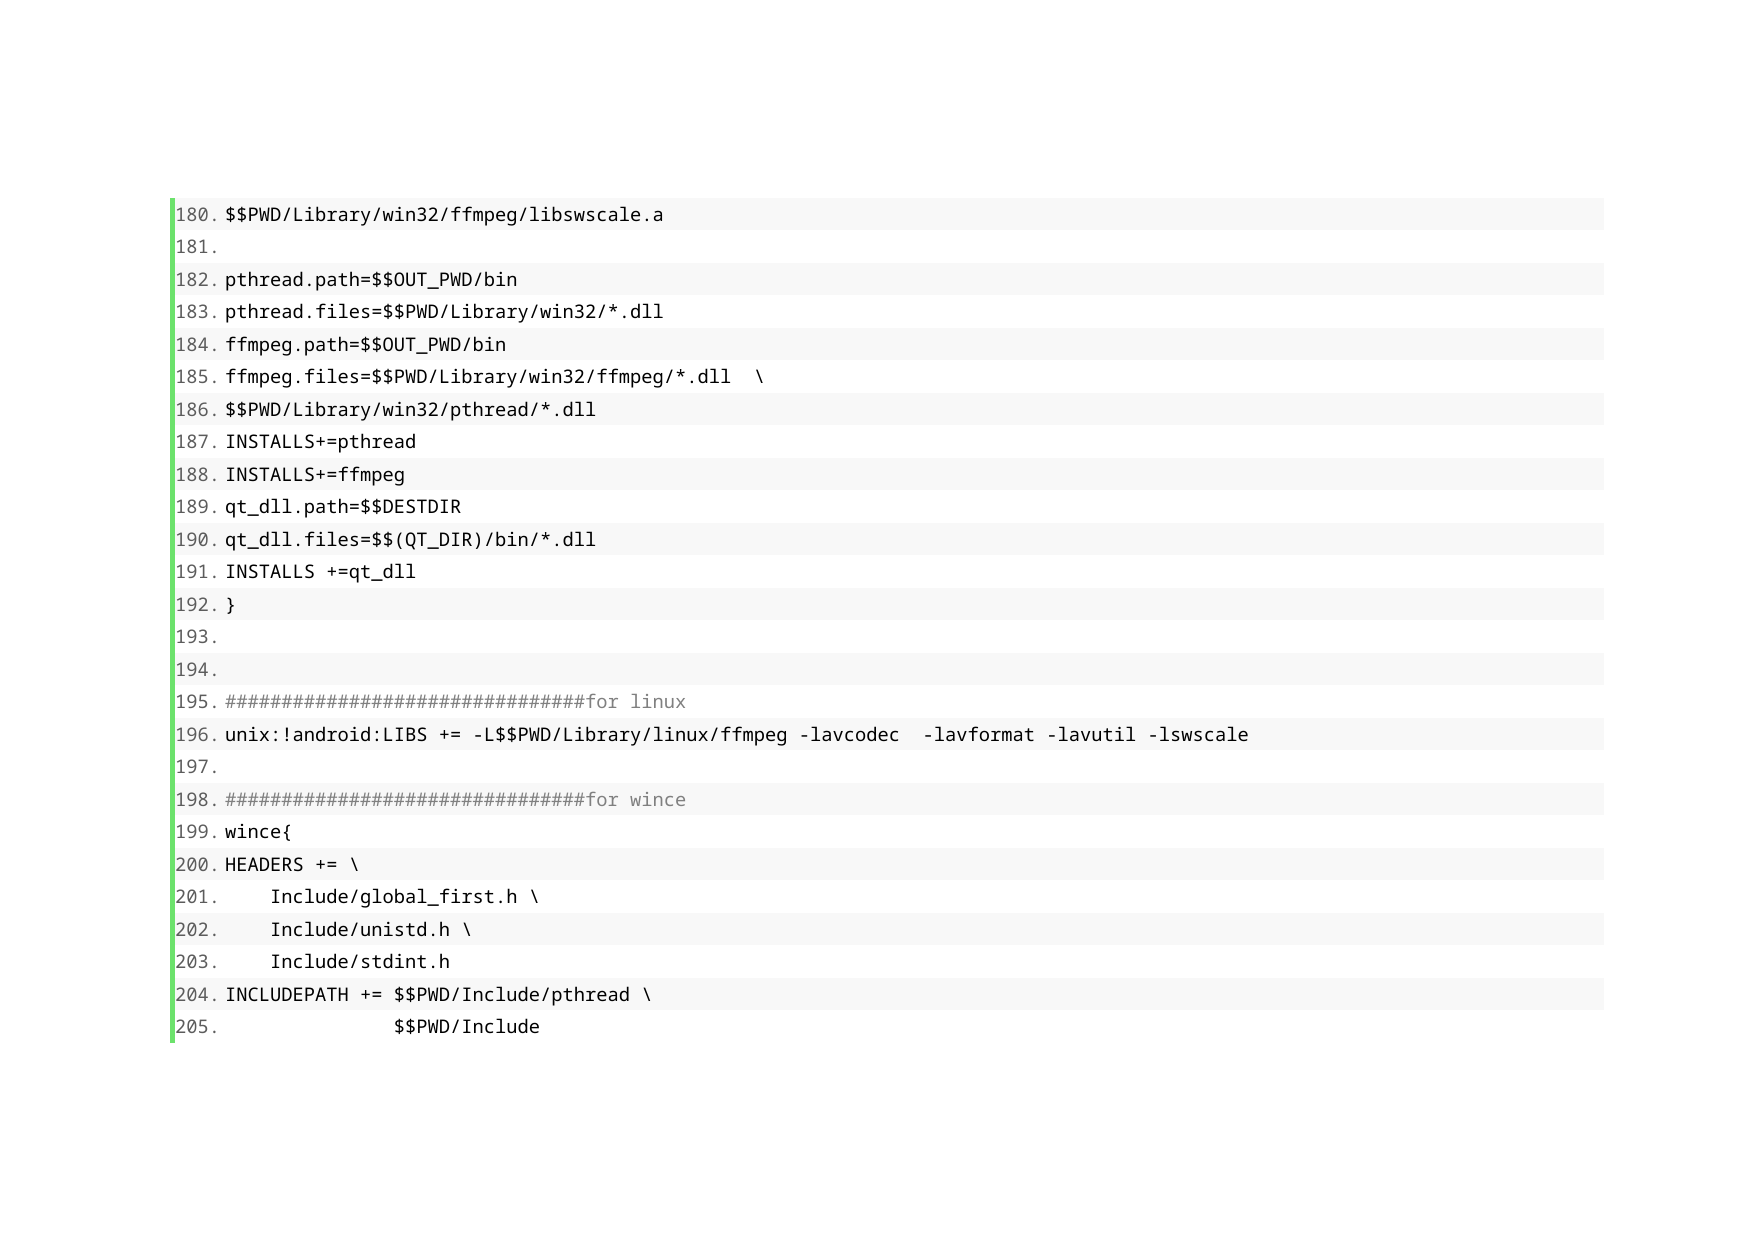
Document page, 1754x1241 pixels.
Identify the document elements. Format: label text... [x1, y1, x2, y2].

list HEADERS += \ [175, 848, 1604, 880]
list $$PWD/Library/win32/ffmpeg/libswscale.a [175, 198, 1604, 230]
list } [175, 588, 1604, 620]
list ffmpeg.files=$$PWD/Library/win32/ffmpeg/*.dll \ [175, 360, 1604, 393]
list Include/global_first.h \ [175, 880, 1604, 913]
list unix:!android:LIBS += -L$$PWD/Library/linux/ffmpeg -lavcodec -lavformat -lavutil -lswscale [175, 718, 1604, 750]
list Include/unistd.h \ [175, 913, 1604, 945]
list INCLUDEPATH += $$PWD/Include/pthread \ [175, 978, 1604, 1010]
list $$PWD/Include [175, 1010, 1604, 1043]
list ffmpeg.path=$$OUT_PWD/bin [175, 328, 1604, 360]
list qt_dll.path=$$DESTDIR [175, 490, 1604, 523]
list wince{ [175, 815, 1604, 848]
list pthread.files=$$PWD/Library/win32/*.dll [175, 295, 1604, 328]
list pthread.path=$$OUT_PWD/bin [175, 263, 1604, 295]
list $$PWD/Library/win32/pthread/*.dll [175, 393, 1604, 425]
list INSTALLS+=pthread [175, 425, 1604, 458]
list INSTALLS+=ffmpeg [175, 458, 1604, 490]
list Include/stdint.h [175, 945, 1604, 978]
list qt_dll.files=$$(QT_DIR)/bin/*.dll [175, 523, 1604, 555]
list ################################for wince [175, 783, 1604, 815]
list ################################for linux [175, 685, 1604, 718]
list INSTALLS +=qt_dll [175, 555, 1604, 588]
